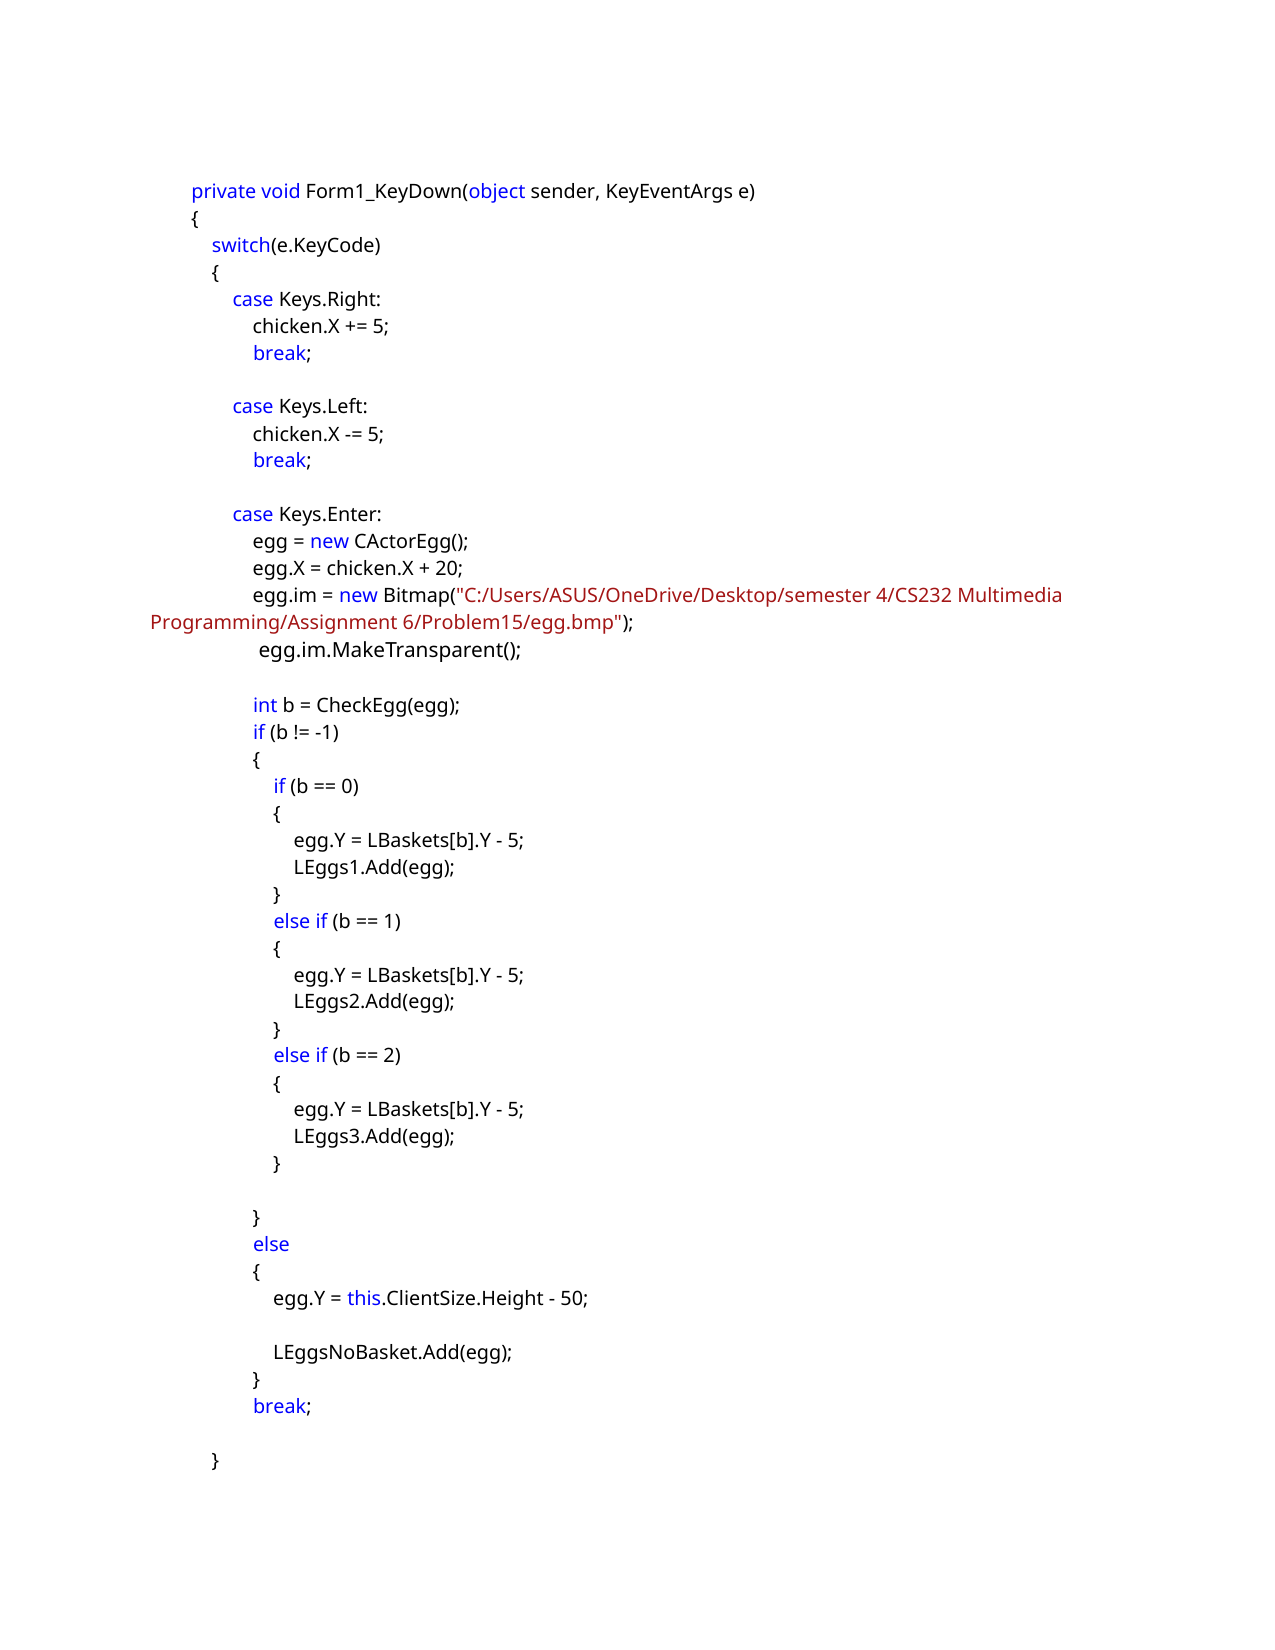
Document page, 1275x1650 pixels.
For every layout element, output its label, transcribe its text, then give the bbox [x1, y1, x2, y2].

text case Keys.Enter: [150, 501, 1125, 528]
text egg.Y = LBaskets[b].Y - 5; [150, 826, 1125, 853]
text break; [150, 1392, 1125, 1419]
text LEggs2.Add(egg); [150, 988, 1125, 1015]
text egg.Y = this.ClientSize.Height - 50; [150, 1284, 1125, 1312]
text egg = new CActorEgg(); [150, 528, 1125, 555]
text } [150, 1366, 1125, 1392]
text } [150, 880, 1125, 907]
text { [150, 1258, 1125, 1284]
text } [150, 1150, 1125, 1177]
text { [150, 799, 1125, 826]
text { [150, 258, 1125, 285]
text else if (b == 1) [150, 907, 1125, 934]
text chicken.X -= 5; [150, 420, 1125, 447]
text else [150, 1231, 1125, 1258]
text else if (b == 2) [150, 1042, 1125, 1069]
text break; [150, 447, 1125, 474]
text } [150, 1446, 1125, 1473]
text case Keys.Left: [150, 393, 1125, 420]
text egg.Y = LBaskets[b].Y - 5; [150, 1096, 1125, 1123]
text egg.im.MakeTransparent(); [150, 636, 1125, 664]
text LEggs1.Add(egg); [150, 853, 1125, 880]
text egg.im = new Bitmap("C:/Users/ASUS/OneDrive/Desktop/semester 4/CS232 Multimedia Programming/Assignment 6/Problem15/egg.bmp"); [150, 582, 1125, 636]
text private void Form1_KeyDown(object sender, KeyEventArgs e) [150, 177, 1125, 204]
text if (b == 0) [150, 772, 1125, 799]
text if (b != -1) [150, 718, 1125, 745]
text } [150, 1015, 1125, 1042]
text egg.Y = LBaskets[b].Y - 5; [150, 961, 1125, 988]
text switch(e.KeyCode) [150, 231, 1125, 258]
text chicken.X += 5; [150, 312, 1125, 339]
text { [150, 934, 1125, 961]
text LEggsNoBasket.Add(egg); [150, 1338, 1125, 1366]
text LEggs3.Add(egg); [150, 1123, 1125, 1150]
text int b = CheckEgg(egg); [150, 691, 1125, 718]
text } [150, 1204, 1125, 1231]
text case Keys.Right: [150, 285, 1125, 312]
text { [150, 745, 1125, 772]
text { [150, 1069, 1125, 1096]
text egg.X = chicken.X + 20; [150, 555, 1125, 582]
text break; [150, 339, 1125, 366]
text { [150, 204, 1125, 231]
